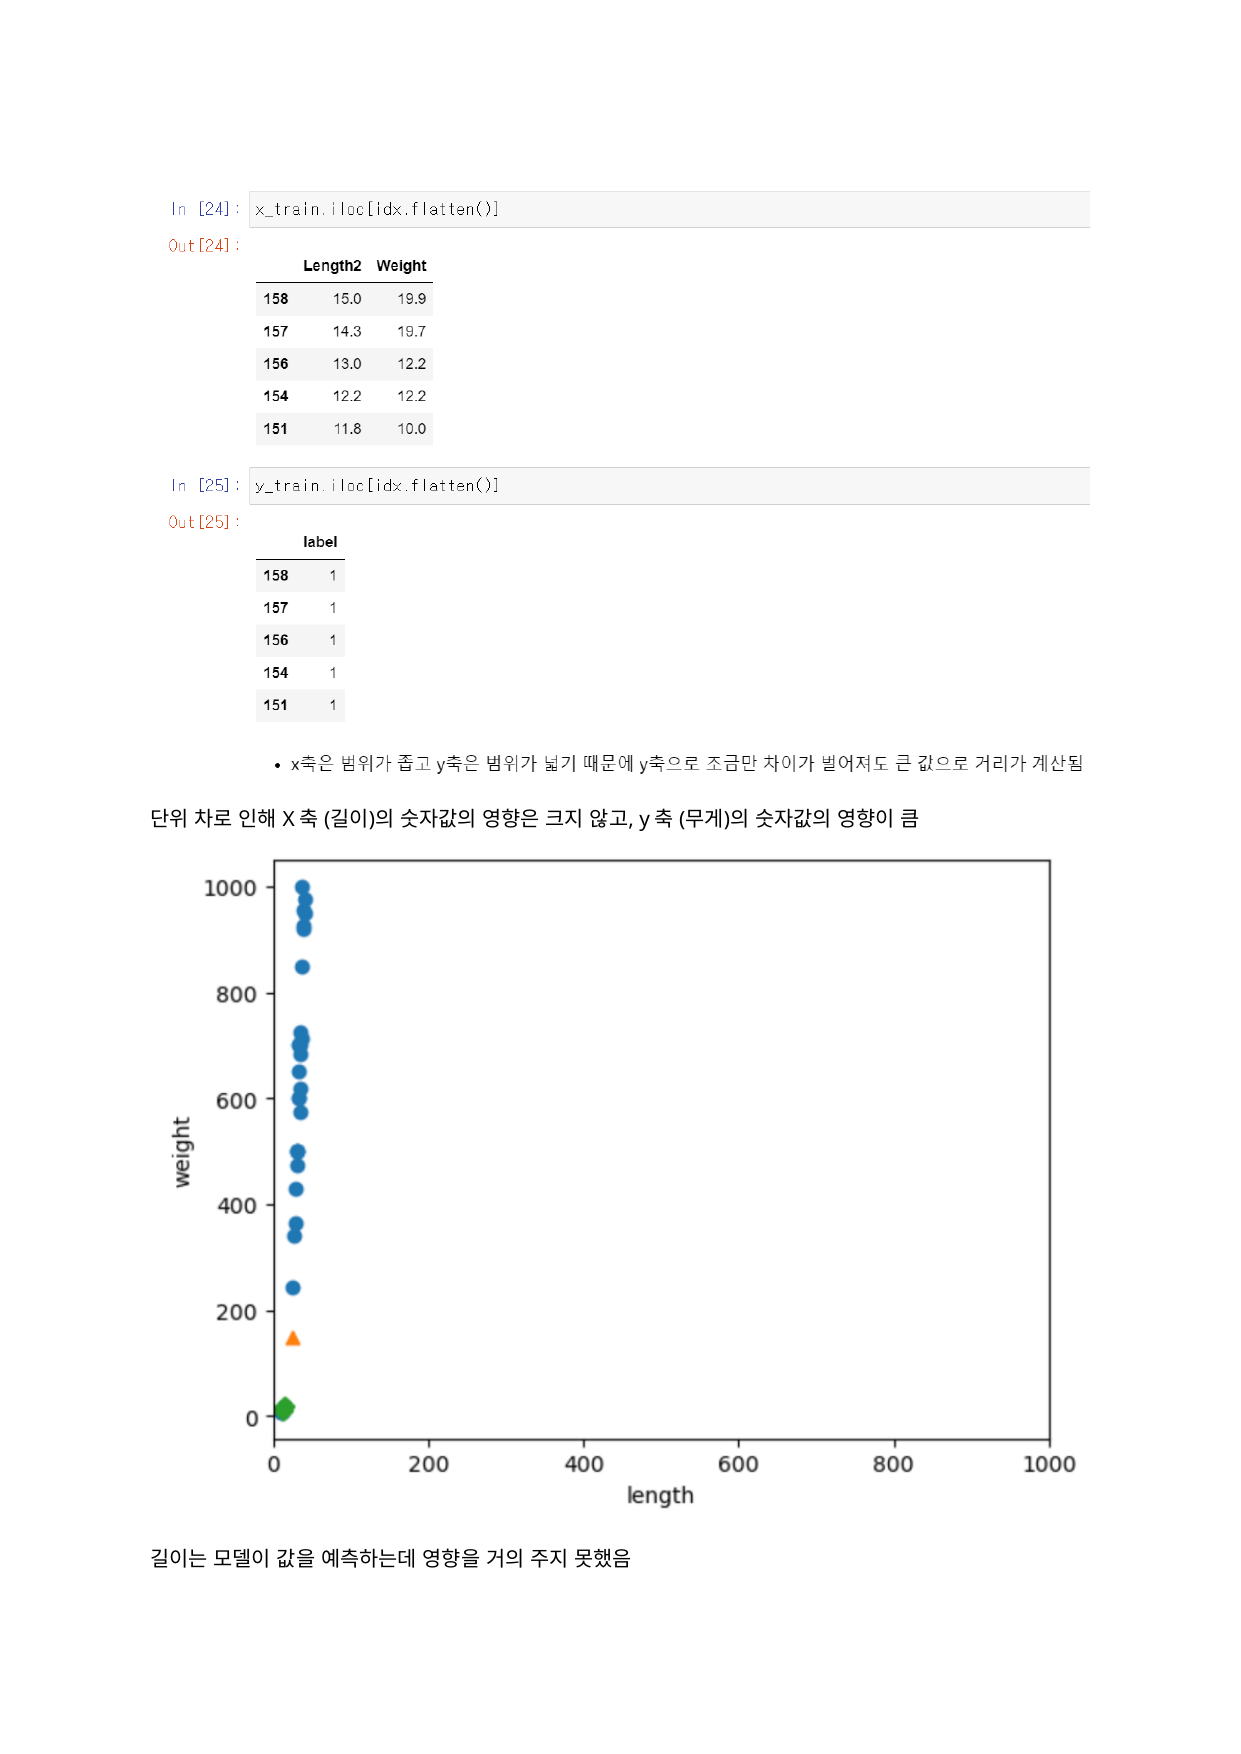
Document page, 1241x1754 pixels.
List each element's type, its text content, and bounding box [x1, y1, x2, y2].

picture [150, 177, 1091, 784]
picture [150, 851, 1083, 1524]
text 길이는 모델이 값을 예측하는데 영향을 거의 주지 못했음 [150, 1542, 1090, 1572]
text 단위 차로 인해 X축 (길이)의 숫자값의 영향은 크지 않고, y축 (무게)의 숫자값의 영향이 큼 [150, 802, 1090, 832]
